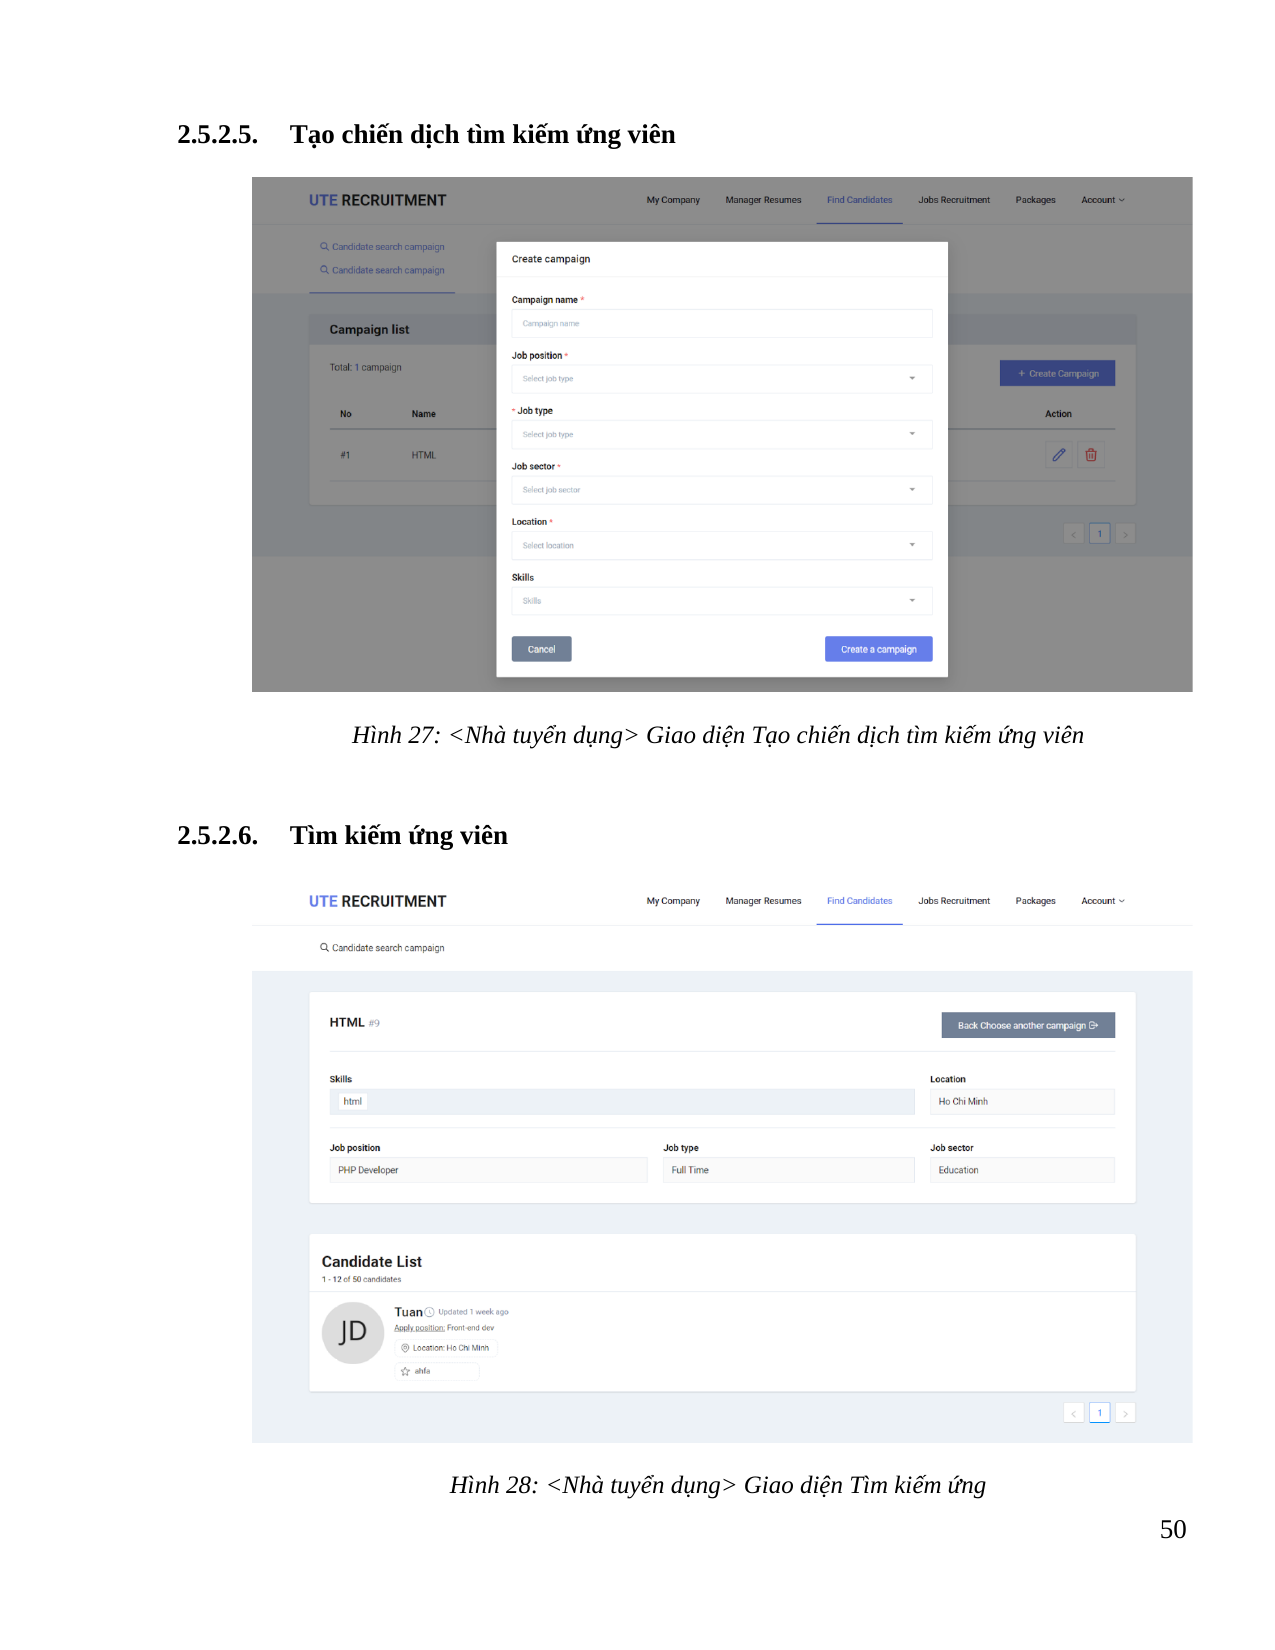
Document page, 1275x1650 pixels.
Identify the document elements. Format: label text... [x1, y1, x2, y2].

picture [252, 878, 1193, 1443]
subtitle Tìm kiếm ứng viên [177, 819, 1186, 850]
text Hình 27: <Nhà tuyển dụng> Giao diện Tạo chiến dịch tìm kiếm ứng viên [177, 720, 1186, 748]
picture [252, 177, 1193, 692]
text Hình 28: <Nhà tuyển dụng> Giao diện Tìm kiếm ứng [177, 1470, 1186, 1499]
subtitle Tạo chiến dịch tìm kiếm ứng viên [177, 118, 1186, 150]
